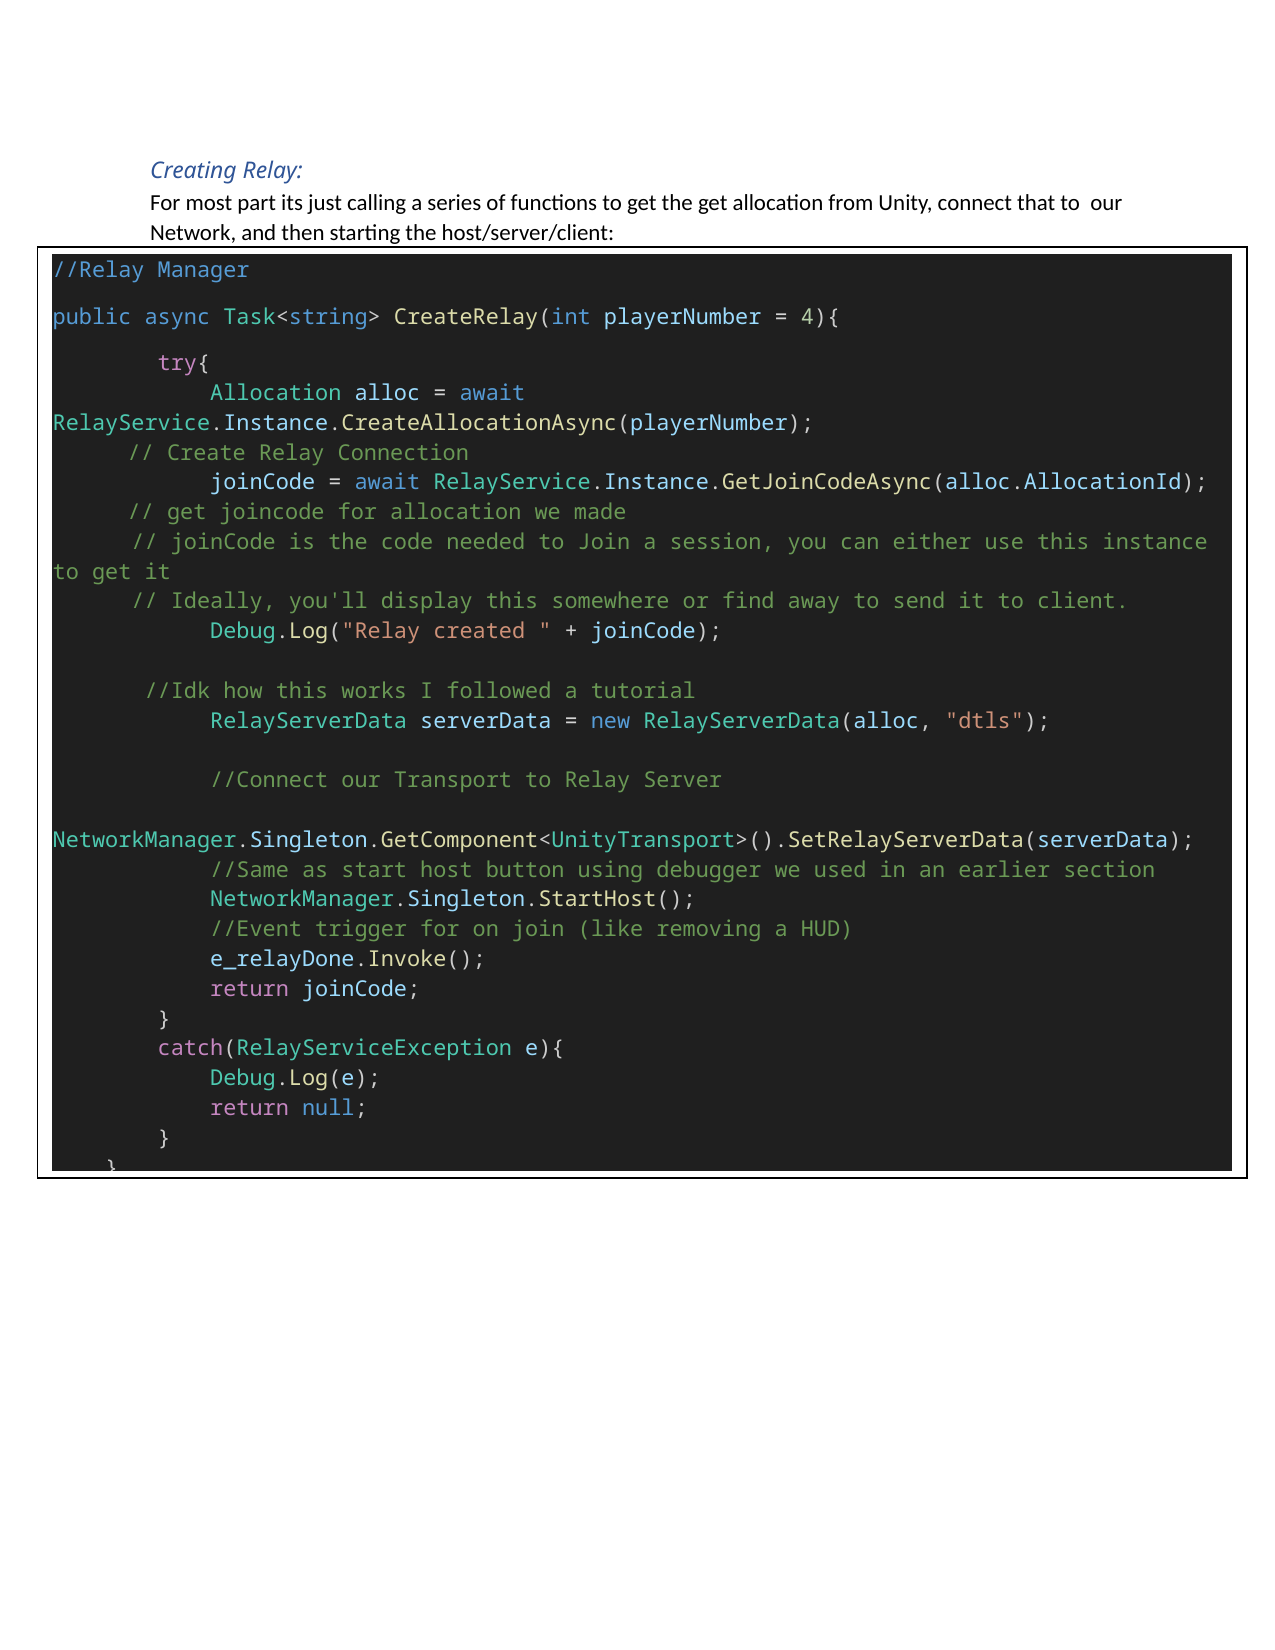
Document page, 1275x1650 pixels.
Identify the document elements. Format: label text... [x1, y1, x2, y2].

subtitle Creating Relay: [150, 154, 1125, 185]
text For most part its just calling a series of functions to get the get allocation from Unity, connect that to our Network, and then starting the host/server/client: [150, 188, 1125, 246]
